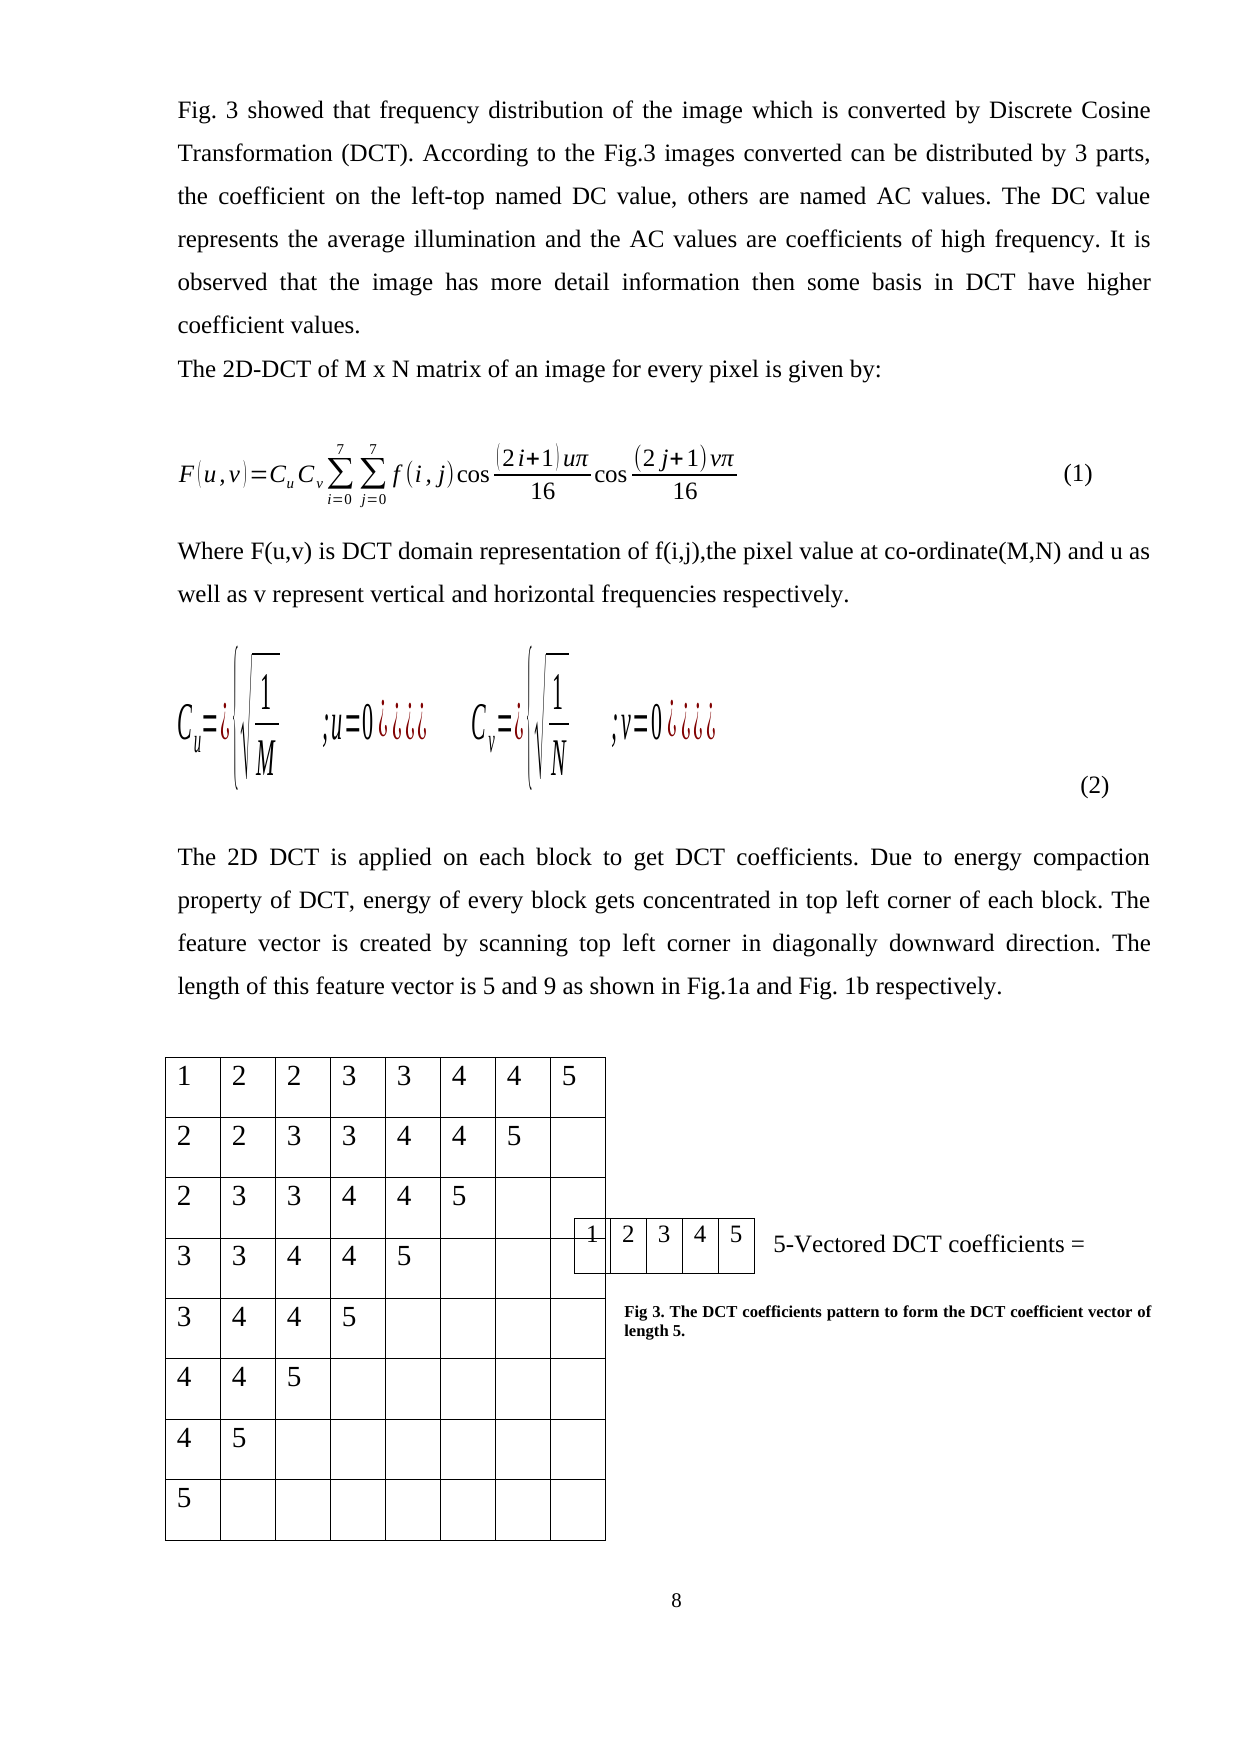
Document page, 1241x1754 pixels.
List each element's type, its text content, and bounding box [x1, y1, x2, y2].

table_header 2 [276, 1058, 330, 1117]
text (2) [177, 643, 1152, 798]
table_cell [441, 1420, 495, 1479]
text 5-Vectored DCT coefficients = [755, 1229, 1152, 1258]
table_header 3 [386, 1058, 440, 1117]
table_cell [496, 1299, 550, 1358]
table_cell [496, 1480, 550, 1539]
table_cell 4 [276, 1299, 330, 1358]
table_cell [441, 1480, 495, 1539]
table_cell [551, 1118, 605, 1177]
table_cell [276, 1480, 330, 1539]
text Where F(u,v) is DCT domain representation of f(i,j),the pixel value at co-ordinate(M,N) and u as well as v represent vertical and horizontal frequencies respectively. [177, 536, 1152, 608]
table_cell 3 [276, 1178, 330, 1237]
table_cell 5 [221, 1420, 275, 1479]
table_cell [551, 1178, 605, 1237]
table_cell 4 [386, 1178, 440, 1237]
table_header 4 [441, 1058, 495, 1117]
table_header 3 [331, 1058, 385, 1117]
table_cell [551, 1239, 605, 1298]
table_header 2 [611, 1219, 646, 1273]
table_cell 3 [331, 1118, 385, 1177]
table_header 2 [221, 1058, 275, 1117]
table_cell 5 [386, 1239, 440, 1298]
table_cell [386, 1480, 440, 1539]
table_cell [496, 1178, 550, 1237]
table_cell 2 [221, 1118, 275, 1177]
table_cell [386, 1359, 440, 1419]
table_cell [221, 1480, 275, 1539]
table_cell [496, 1239, 550, 1298]
table_header 3 [647, 1219, 682, 1273]
table_header 1 [575, 1219, 610, 1273]
table_cell [331, 1359, 385, 1419]
table_cell [386, 1299, 440, 1358]
table_cell 3 [221, 1239, 275, 1298]
table_cell 2 [166, 1178, 220, 1237]
table_cell [551, 1420, 605, 1479]
table_cell [441, 1359, 495, 1419]
table_cell 4 [276, 1239, 330, 1298]
table_cell [551, 1480, 605, 1539]
table_cell [386, 1420, 440, 1479]
table_cell [496, 1359, 550, 1419]
text (1) [177, 440, 1152, 507]
table_cell 3 [166, 1299, 220, 1358]
table_cell 3 [166, 1239, 220, 1298]
table_cell 4 [221, 1299, 275, 1358]
table_cell 5 [166, 1480, 220, 1539]
table_cell [331, 1480, 385, 1539]
table_cell [551, 1299, 605, 1358]
table_cell 5 [276, 1359, 330, 1419]
table_cell 4 [331, 1239, 385, 1298]
table_cell 2 [166, 1118, 220, 1177]
text Fig. 3 showed that frequency distribution of the image which is converted by Discrete Cosine Transformation (DCT). According to the Fig.3 images converted can be distributed by 3 parts, the coefficient on the left-top named DC value, others are named AC values. The DC value represents the average illumination and the AC values are coefficients of high frequency. It is observed that the image has more detail information then some basis in DCT have higher coefficient values. [177, 95, 1152, 339]
table_cell 4 [166, 1359, 220, 1419]
table_header 1 [166, 1058, 220, 1117]
text The 2D DCT is applied on each block to get DCT coefficients. Due to energy compaction property of DCT, energy of every block gets concentrated in top left corner of each block. The feature vector is created by scanning top left corner in diagonally downward direction. The length of this feature vector is 5 and 9 as shown in Fig.1a and Fig. 1b respectively. [177, 842, 1152, 1000]
table_header 5 [551, 1058, 605, 1117]
table_cell 4 [221, 1359, 275, 1419]
table_header 4 [683, 1219, 718, 1273]
table_cell 3 [276, 1118, 330, 1177]
table_cell 5 [496, 1118, 550, 1177]
table_cell 5 [441, 1178, 495, 1237]
table_cell 5 [331, 1299, 385, 1358]
table_cell [496, 1420, 550, 1479]
table_header 4 [496, 1058, 550, 1117]
text Fig 3. The DCT coefficients pattern to form the DCT coefficient vector of length 5. [606, 1302, 1152, 1340]
table_cell [441, 1239, 495, 1298]
table_cell [441, 1299, 495, 1358]
table_cell [276, 1420, 330, 1479]
table_cell [551, 1359, 605, 1419]
table_header 5 [719, 1219, 754, 1273]
table_cell 4 [166, 1420, 220, 1479]
table_cell 4 [441, 1118, 495, 1177]
table_cell 4 [386, 1118, 440, 1177]
table_cell [331, 1420, 385, 1479]
text The 2D-DCT of M x N matrix of an image for every pixel is given by: [177, 354, 1152, 382]
table_cell 4 [331, 1178, 385, 1237]
table_cell 3 [221, 1178, 275, 1237]
